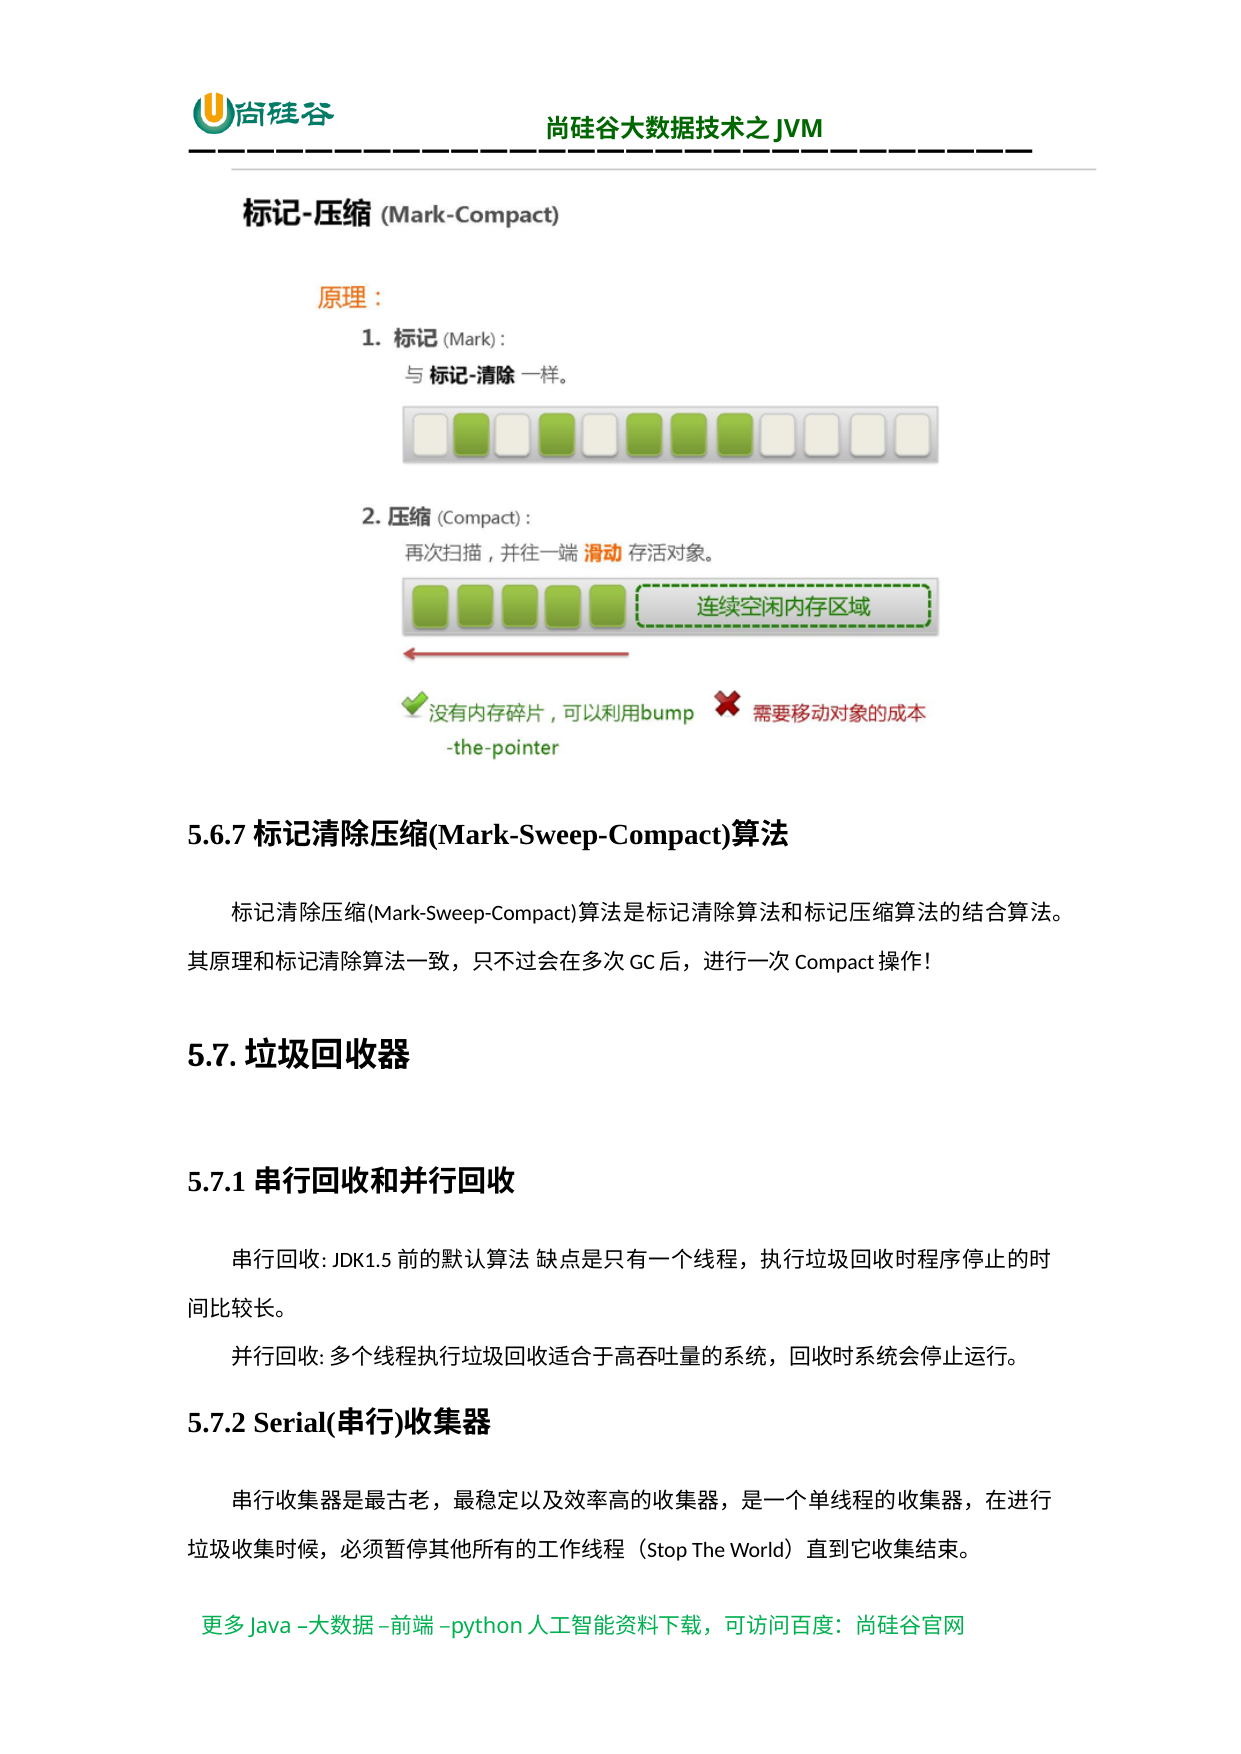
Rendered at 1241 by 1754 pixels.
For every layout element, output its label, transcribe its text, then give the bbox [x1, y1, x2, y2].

picture [187, 88, 338, 138]
picture [231, 168, 1097, 776]
subtitle 5.7. 垃圾回收器 [187, 1019, 1053, 1084]
text 串行收集器是最古老，最稳定以及效率高的收集器，是一个单线程的收集器，在进行垃圾收集时候，必须暂停其他所有的工作线程（Stop The World）直到它收集结束。 [187, 1482, 1053, 1564]
text 标记清除压缩(Mark-Sweep-Compact)算法是标记清除算法和标记压缩算法的结合算法。其原理和标记清除算法一致，只不过会在多次GC后，进行一次Compact操作！ [187, 895, 1053, 976]
text 串行回收: JDK1.5前的默认算法 缺点是只有一个线程，执行垃圾回收时程序停止的时间比较长。 [187, 1242, 1053, 1323]
subtitle 5.7.1 串行回收和并行回收 [187, 1146, 1053, 1211]
subtitle 5.6.7 标记清除压缩(Mark-Sweep-Compact)算法 [187, 799, 1053, 864]
subtitle 5.7.2 Serial(串行)收集器 [187, 1387, 1053, 1452]
text 并行回收: 多个线程执行垃圾回收适合于高吞吐量的系统，回收时系统会停止运行。 [187, 1339, 1053, 1371]
